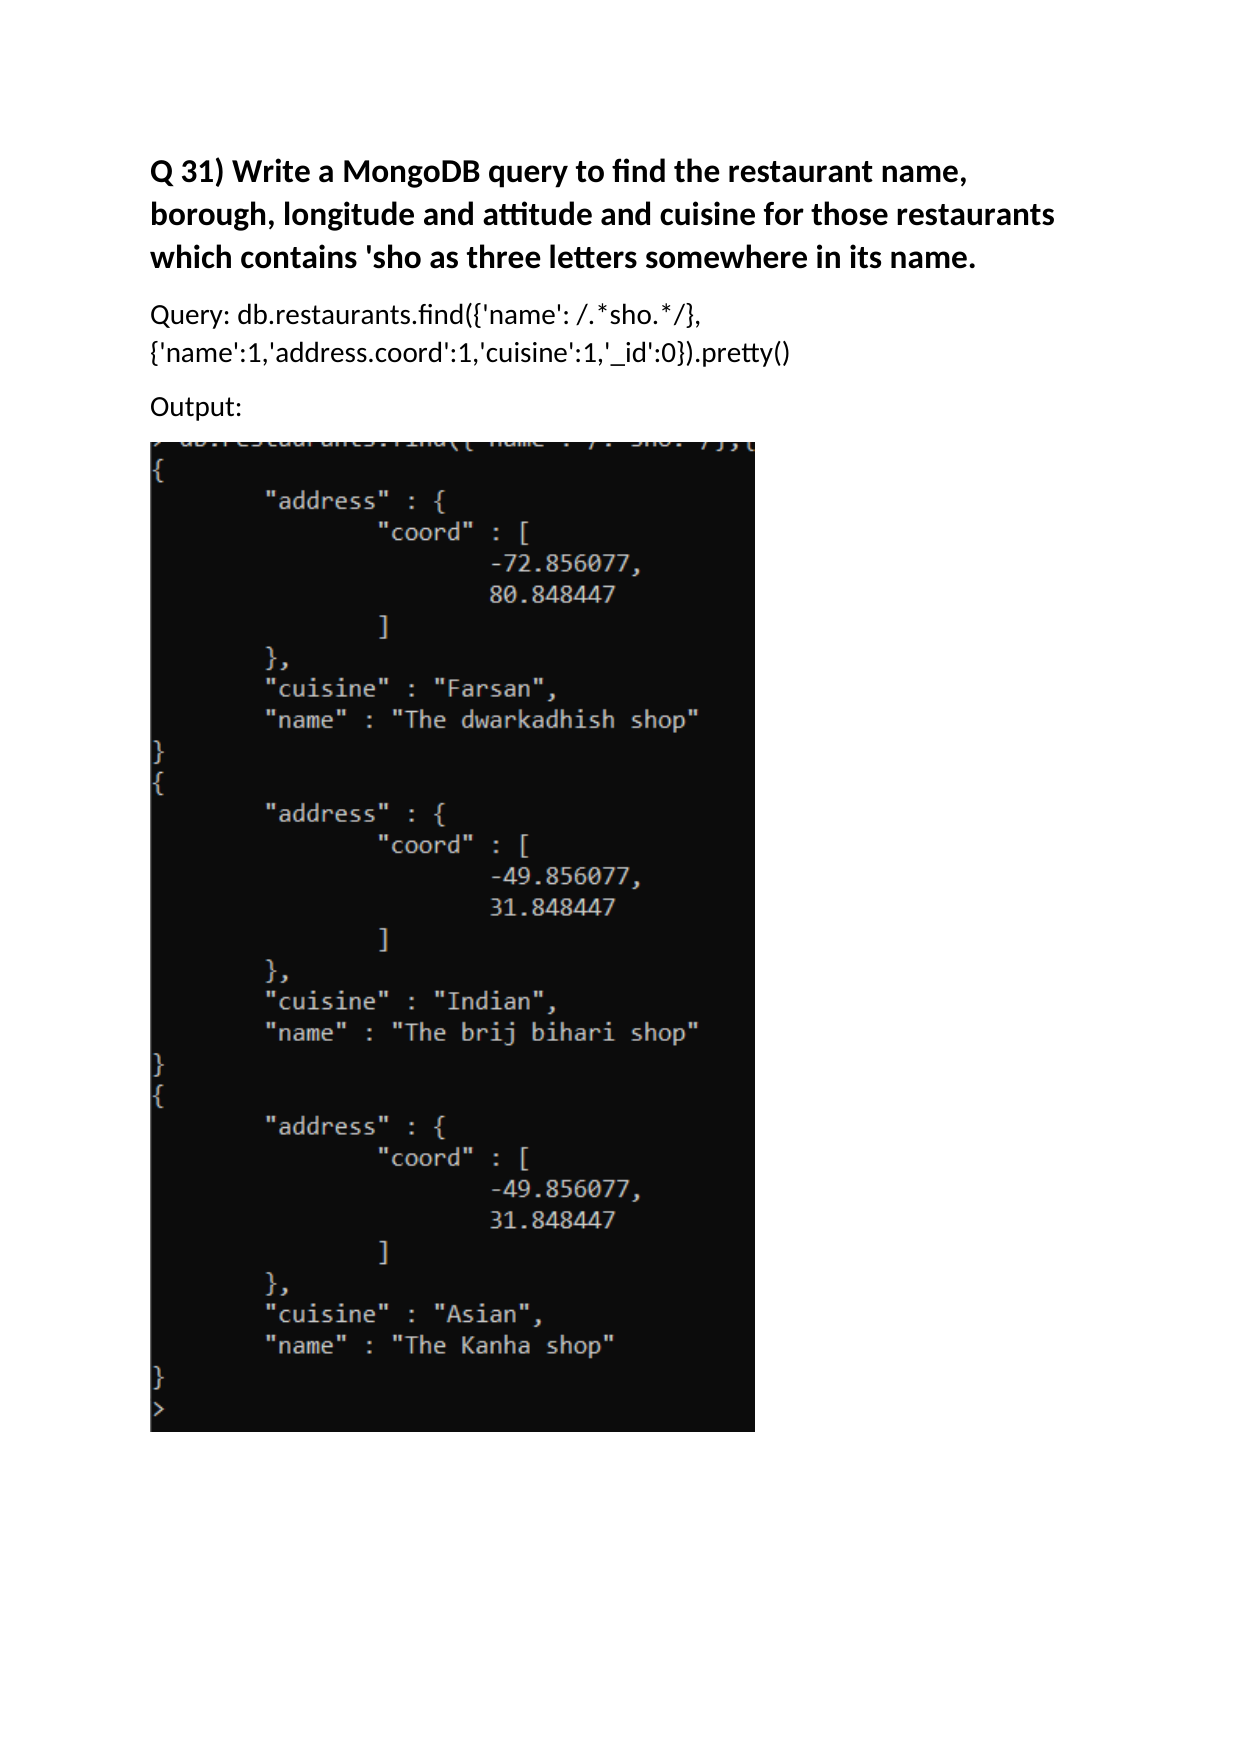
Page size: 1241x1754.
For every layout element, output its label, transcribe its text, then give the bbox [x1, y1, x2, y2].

picture [150, 442, 755, 1432]
text Output: [150, 388, 1090, 424]
text Query: db.restaurants.find({'name': /.*sho.*/},{'name':1,'address.coord':1,'cuisine':1,'_id':0}).pretty() [150, 296, 1090, 369]
text Q 31) Write a MongoDB query to find the restaurant name, borough, longitude and attitude and cuisine for those restaurants which contains 'sho as three letters somewhere in its name. [150, 150, 1090, 277]
